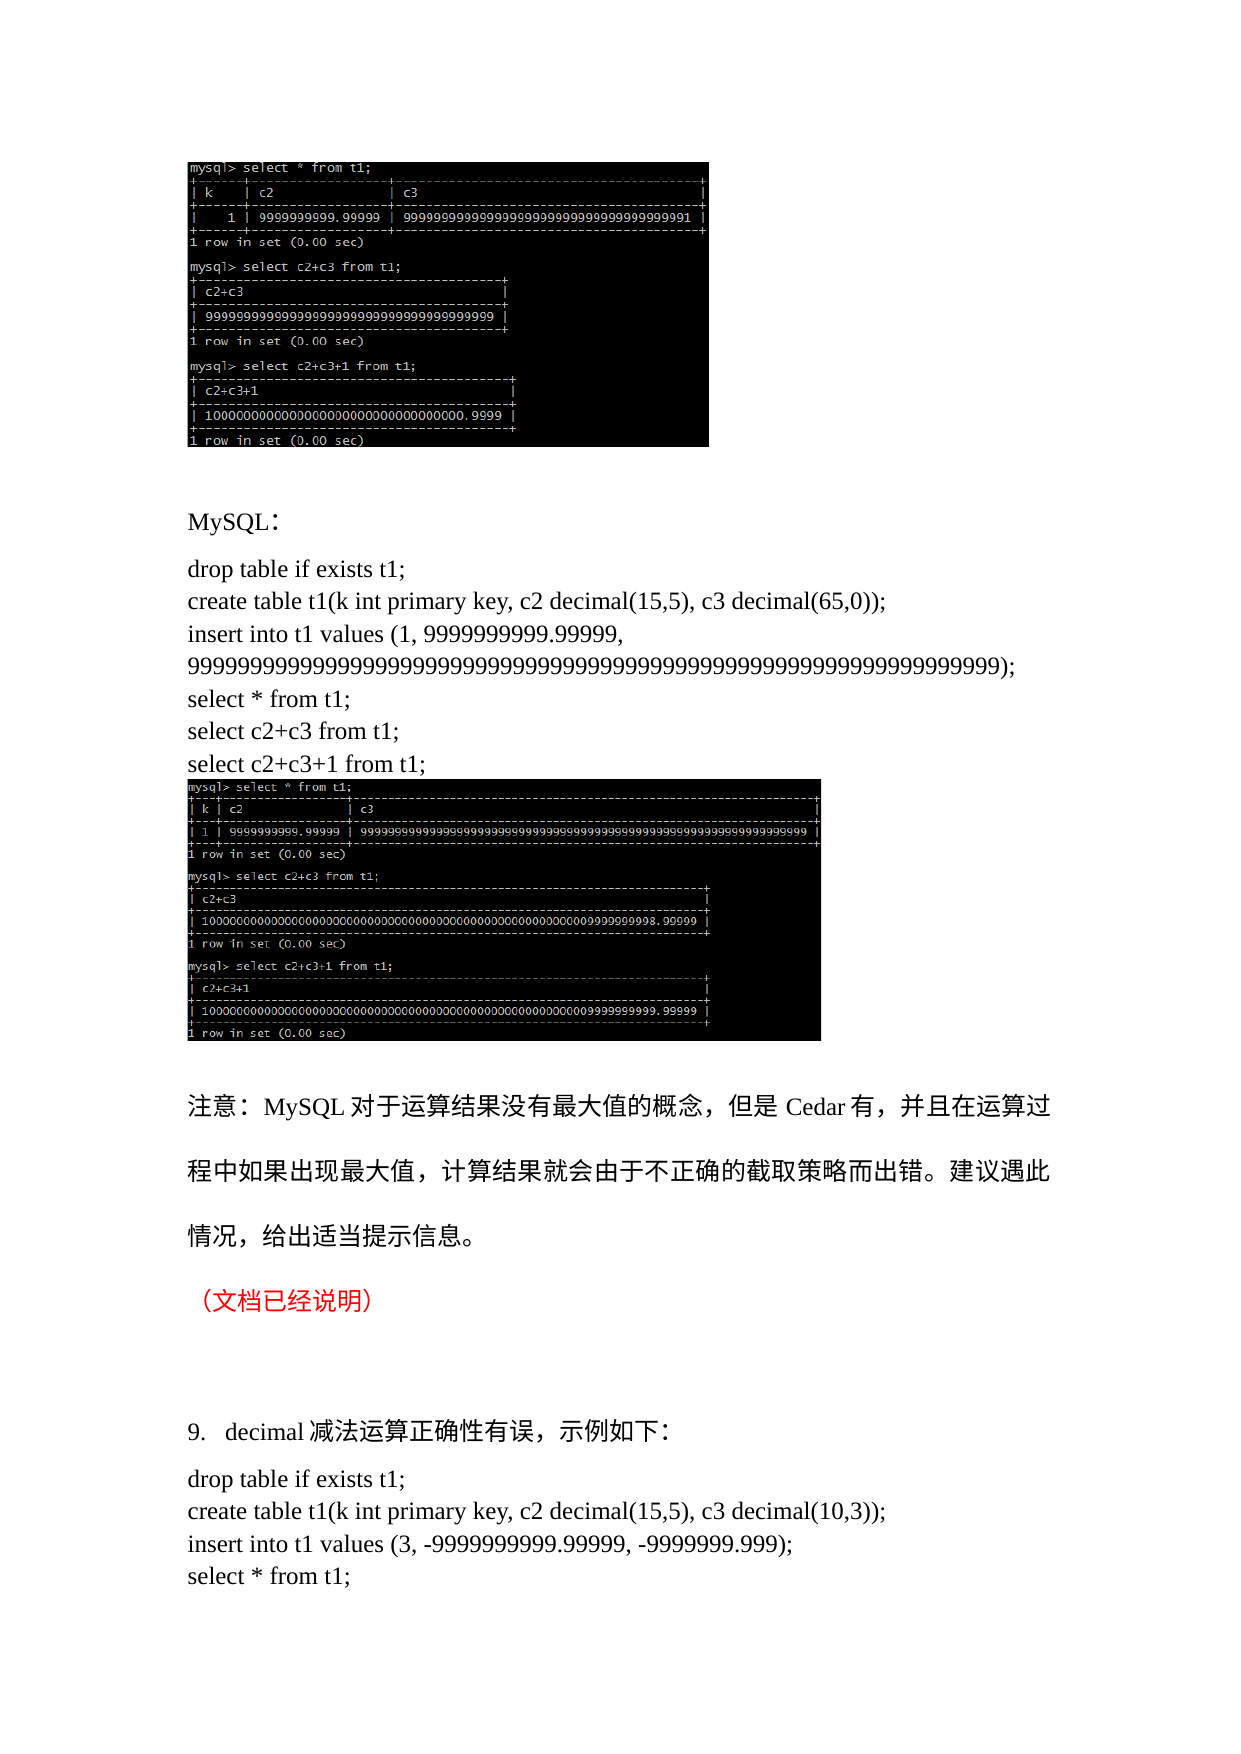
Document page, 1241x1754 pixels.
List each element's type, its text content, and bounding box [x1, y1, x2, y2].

text select c2+c3+1 from t1; [187, 747, 1053, 779]
text MySQL： [187, 487, 1053, 552]
text create table t1(k int primary key, c2 decimal(15,5), c3 decimal(65,0)); [187, 584, 1053, 617]
text select c2+c3 from t1; [187, 714, 1053, 747]
text drop table if exists t1; [187, 552, 1053, 584]
text create table t1(k int primary key, c2 decimal(15,5), c3 decimal(10,3)); [187, 1494, 1053, 1527]
text select * from t1; [187, 1559, 1053, 1592]
list decimal减法运算正确性有误，示例如下： [187, 1397, 1053, 1462]
text insert into t1 values (1, 9999999999.99999, 99999999999999999999999999999999999999999999999999999999999999999); [187, 617, 1053, 682]
text insert into t1 values (3, -9999999999.99999, -9999999.999); [187, 1527, 1053, 1559]
text （文档已经说明） [187, 1267, 1053, 1332]
text select * from t1; [187, 682, 1053, 714]
text 注意：MySQL对于运算结果没有最大值的概念，但是Cedar有，并且在运算过程中如果出现最大值，计算结果就会由于不正确的截取策略而出错。建议遇此情况，给出适当提示信息。 [187, 1072, 1053, 1267]
picture [187, 162, 709, 447]
picture [187, 779, 822, 1041]
text drop table if exists t1; [187, 1462, 1053, 1494]
